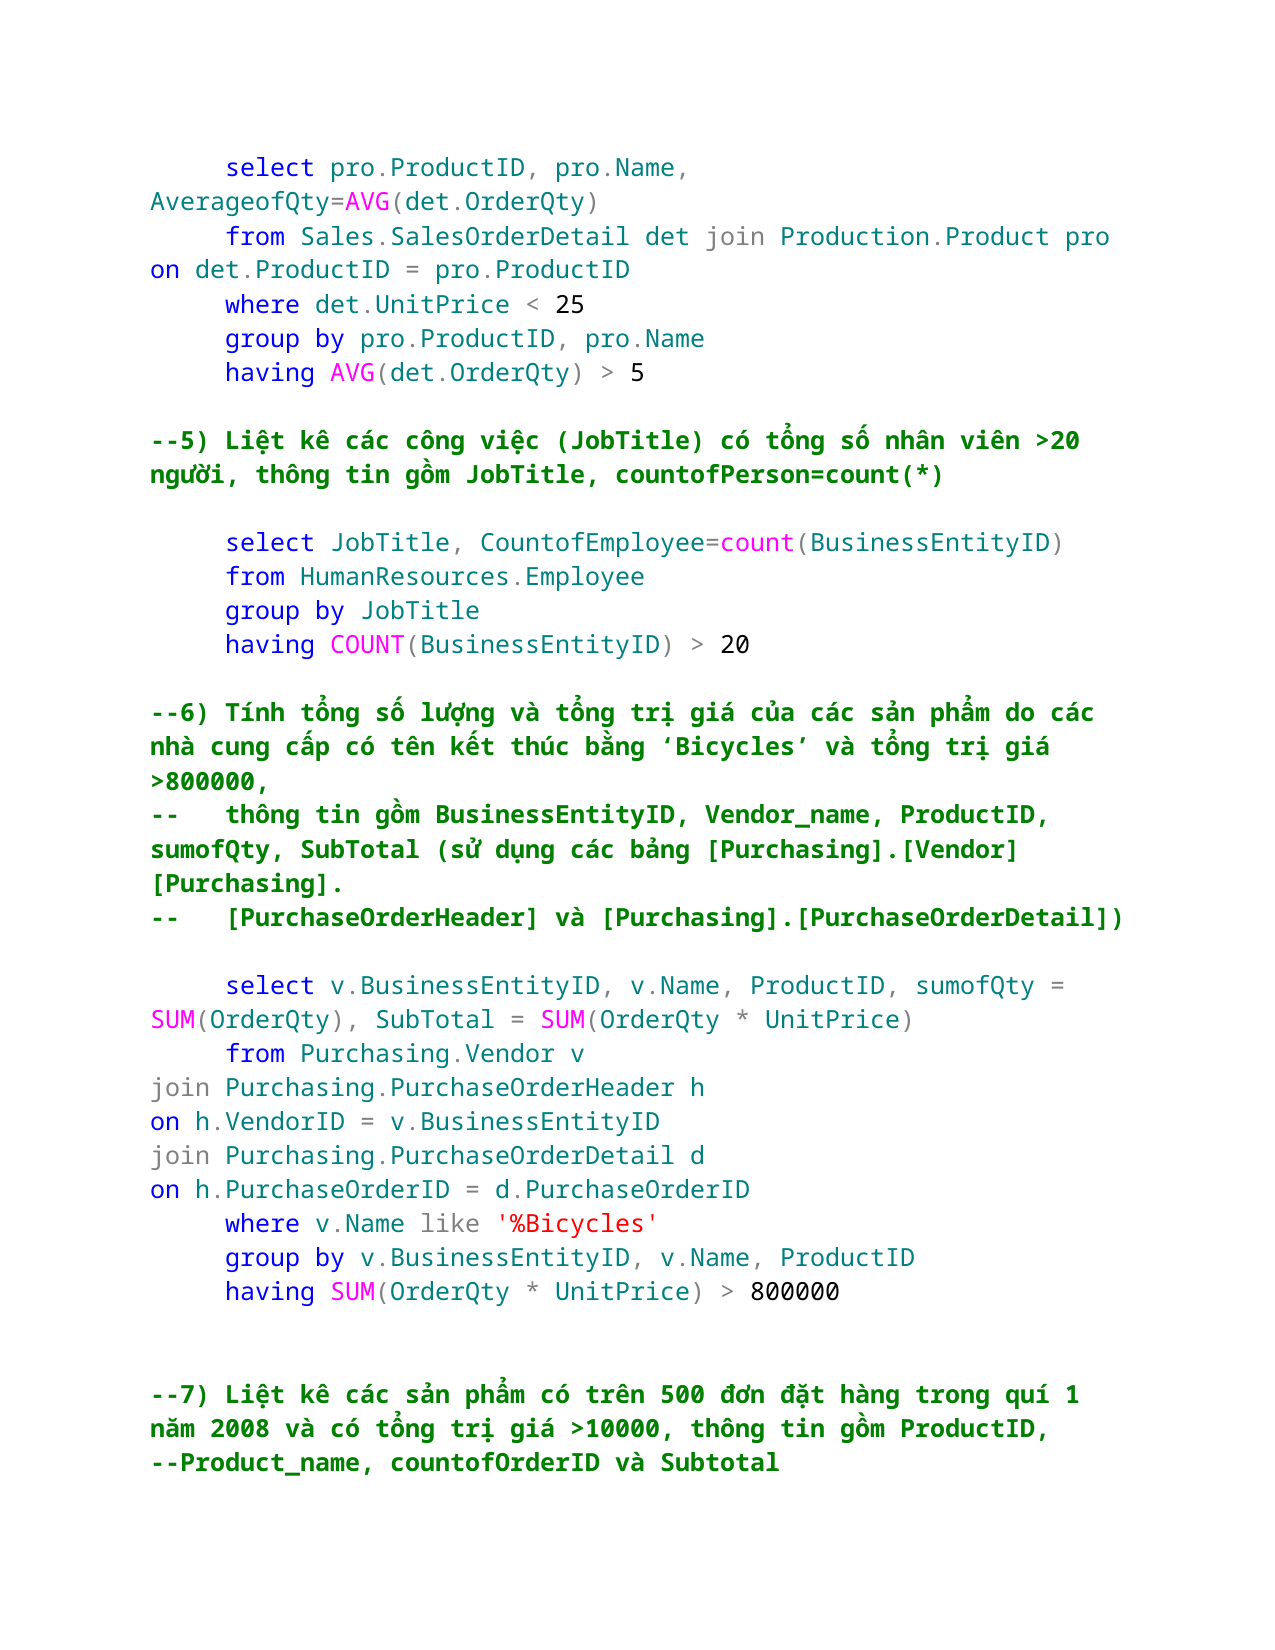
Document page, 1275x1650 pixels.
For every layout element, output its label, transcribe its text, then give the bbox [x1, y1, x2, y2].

text having COUNT(BusinessEntityID) > 20 [150, 627, 1125, 661]
text on h.PurchaseOrderID = d.PurchaseOrderID [150, 1172, 1125, 1206]
text select JobTitle, CountofEmployee=count(BusinessEntityID) [150, 525, 1125, 559]
text select pro.ProductID, pro.Name, AverageofQty=AVG(det.OrderQty) [150, 150, 1125, 218]
text having AVG(det.OrderQty) > 5 [150, 354, 1125, 388]
text having SUM(OrderQty * UnitPrice) > 800000 [150, 1274, 1125, 1308]
text from Purchasing.Vendor v [150, 1036, 1125, 1070]
text join Purchasing.PurchaseOrderHeader h [150, 1070, 1125, 1104]
text on h.VendorID = v.BusinessEntityID [150, 1104, 1125, 1138]
text group by JobTitle [150, 593, 1125, 627]
text where v.Name like '%Bicycles' [150, 1206, 1125, 1240]
text -- [PurchaseOrderHeader] và [Purchasing].[PurchaseOrderDetail]) [150, 899, 1125, 933]
text select v.BusinessEntityID, v.Name, ProductID, sumofQty = SUM(OrderQty), SubTotal = SUM(OrderQty * UnitPrice) [150, 967, 1125, 1036]
text --Product_name, countofOrderID và Subtotal [150, 1444, 1125, 1478]
text join Purchasing.PurchaseOrderDetail d [150, 1138, 1125, 1172]
text from HumanResources.Employee [150, 559, 1125, 593]
text --6) Tính tổng số lượng và tổng trị giá của các sản phẩm do các nhà cung cấp có tên kết thúc bằng ‘Bicycles’ và tổng trị giá >800000, [150, 695, 1125, 797]
text --5) Liệt kê các công việc (JobTitle) có tổng số nhân viên >20 người, thông tin gồm JobTitle, countofPerson=count(*) [150, 422, 1125, 491]
text group by pro.ProductID, pro.Name [150, 320, 1125, 354]
text from Sales.SalesOrderDetail det join Production.Product pro on det.ProductID = pro.ProductID [150, 218, 1125, 286]
text group by v.BusinessEntityID, v.Name, ProductID [150, 1240, 1125, 1274]
text --7) Liệt kê các sản phẩm có trên 500 đơn đặt hàng trong quí 1 năm 2008 và có tổng trị giá >10000, thông tin gồm ProductID, [150, 1376, 1125, 1444]
text -- thông tin gồm BusinessEntityID, Vendor_name, ProductID, sumofQty, SubTotal (sử dụng các bảng [Purchasing].[Vendor] [Purchasing]. [150, 797, 1125, 899]
text where det.UnitPrice < 25 [150, 286, 1125, 320]
